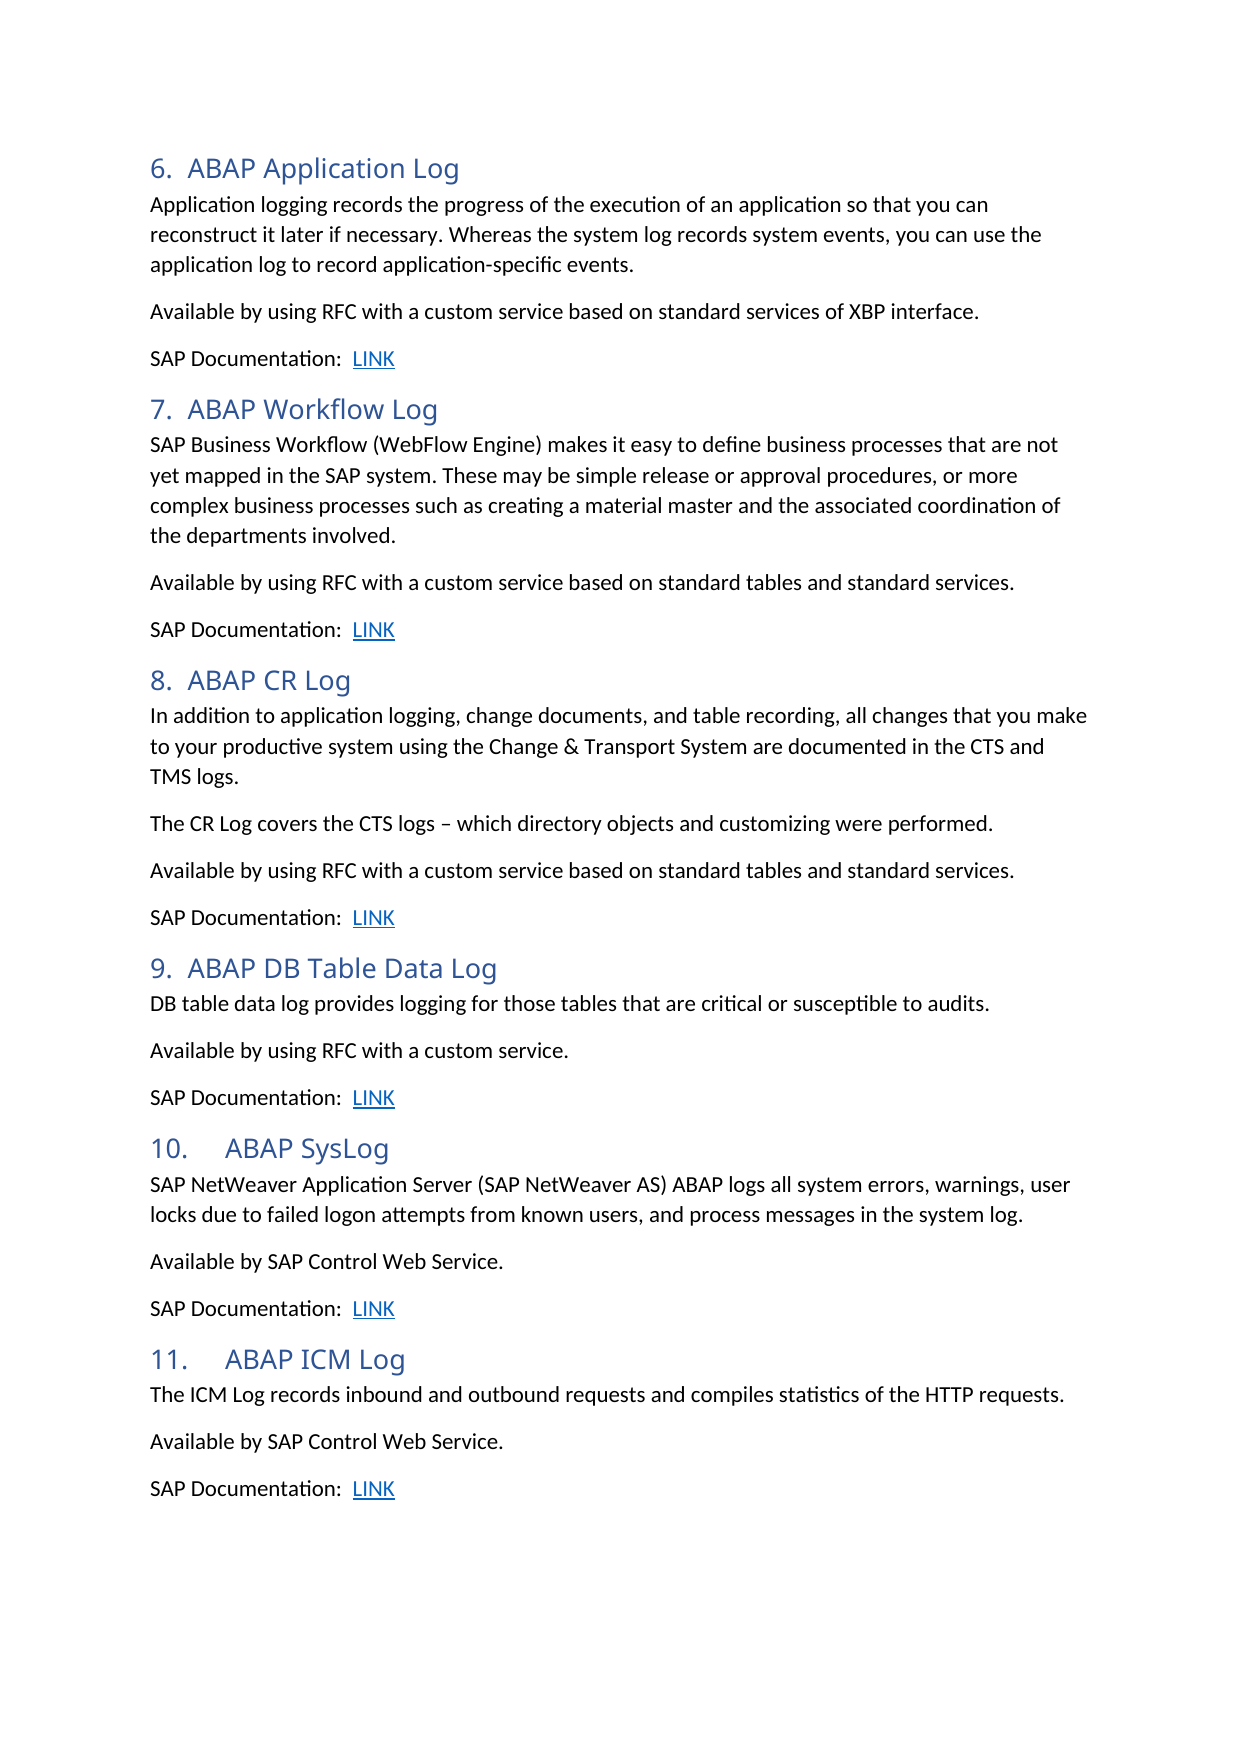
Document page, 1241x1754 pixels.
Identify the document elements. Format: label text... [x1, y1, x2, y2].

text SAP Business Workflow (WebFlow Engine) makes it easy to define business processes that are not yet mapped in the SAP system. These may be simple release or approval procedures, or more complex business processes such as creating a material master and the associated coordination of the departments involved. [150, 431, 1090, 549]
subtitle ABAP CR Log [150, 662, 1090, 699]
text Application logging records the progress of the execution of an application so that you can reconstruct it later if necessary. Whereas the system log records system events, you can use the application log to record application-specific events. [150, 190, 1090, 278]
subtitle ABAP DB Table Data Log [150, 949, 1090, 986]
text SAP Documentation: LINK [150, 1474, 1090, 1502]
text Available by SAP Control Web Service. [150, 1427, 1090, 1455]
subtitle ABAP SysLog [150, 1130, 1090, 1167]
text SAP Documentation: LINK [150, 344, 1090, 372]
text SAP Documentation: LINK [150, 615, 1090, 643]
subtitle ABAP ICM Log [150, 1341, 1090, 1377]
text In addition to application logging, change documents, and table recording, all changes that you make to your productive system using the Change & Transport System are documented in the CTS and TMS logs. [150, 702, 1090, 790]
text The CR Log covers the CTS logs – which directory objects and customizing were performed. [150, 809, 1090, 837]
text Available by using RFC with a custom service based on standard services of XBP interface. [150, 297, 1090, 325]
subtitle ABAP Workflow Log [150, 391, 1090, 428]
text SAP Documentation: LINK [150, 1083, 1090, 1111]
text SAP Documentation: LINK [150, 1294, 1090, 1322]
text Available by using RFC with a custom service. [150, 1036, 1090, 1064]
text Available by using RFC with a custom service based on standard tables and standard services. [150, 568, 1090, 596]
text DB table data log provides logging for those tables that are critical or susceptible to audits. [150, 989, 1090, 1017]
subtitle ABAP Application Log [150, 150, 1090, 187]
text Available by using RFC with a custom service based on standard tables and standard services. [150, 856, 1090, 884]
text SAP NetWeaver Application Server (SAP NetWeaver AS) ABAP logs all system errors, warnings, user locks due to failed logon attempts from known users, and process messages in the system log. [150, 1170, 1090, 1228]
text Available by SAP Control Web Service. [150, 1247, 1090, 1275]
text The ICM Log records inbound and outbound requests and compiles statistics of the HTTP requests. [150, 1380, 1090, 1408]
text SAP Documentation: LINK [150, 903, 1090, 931]
